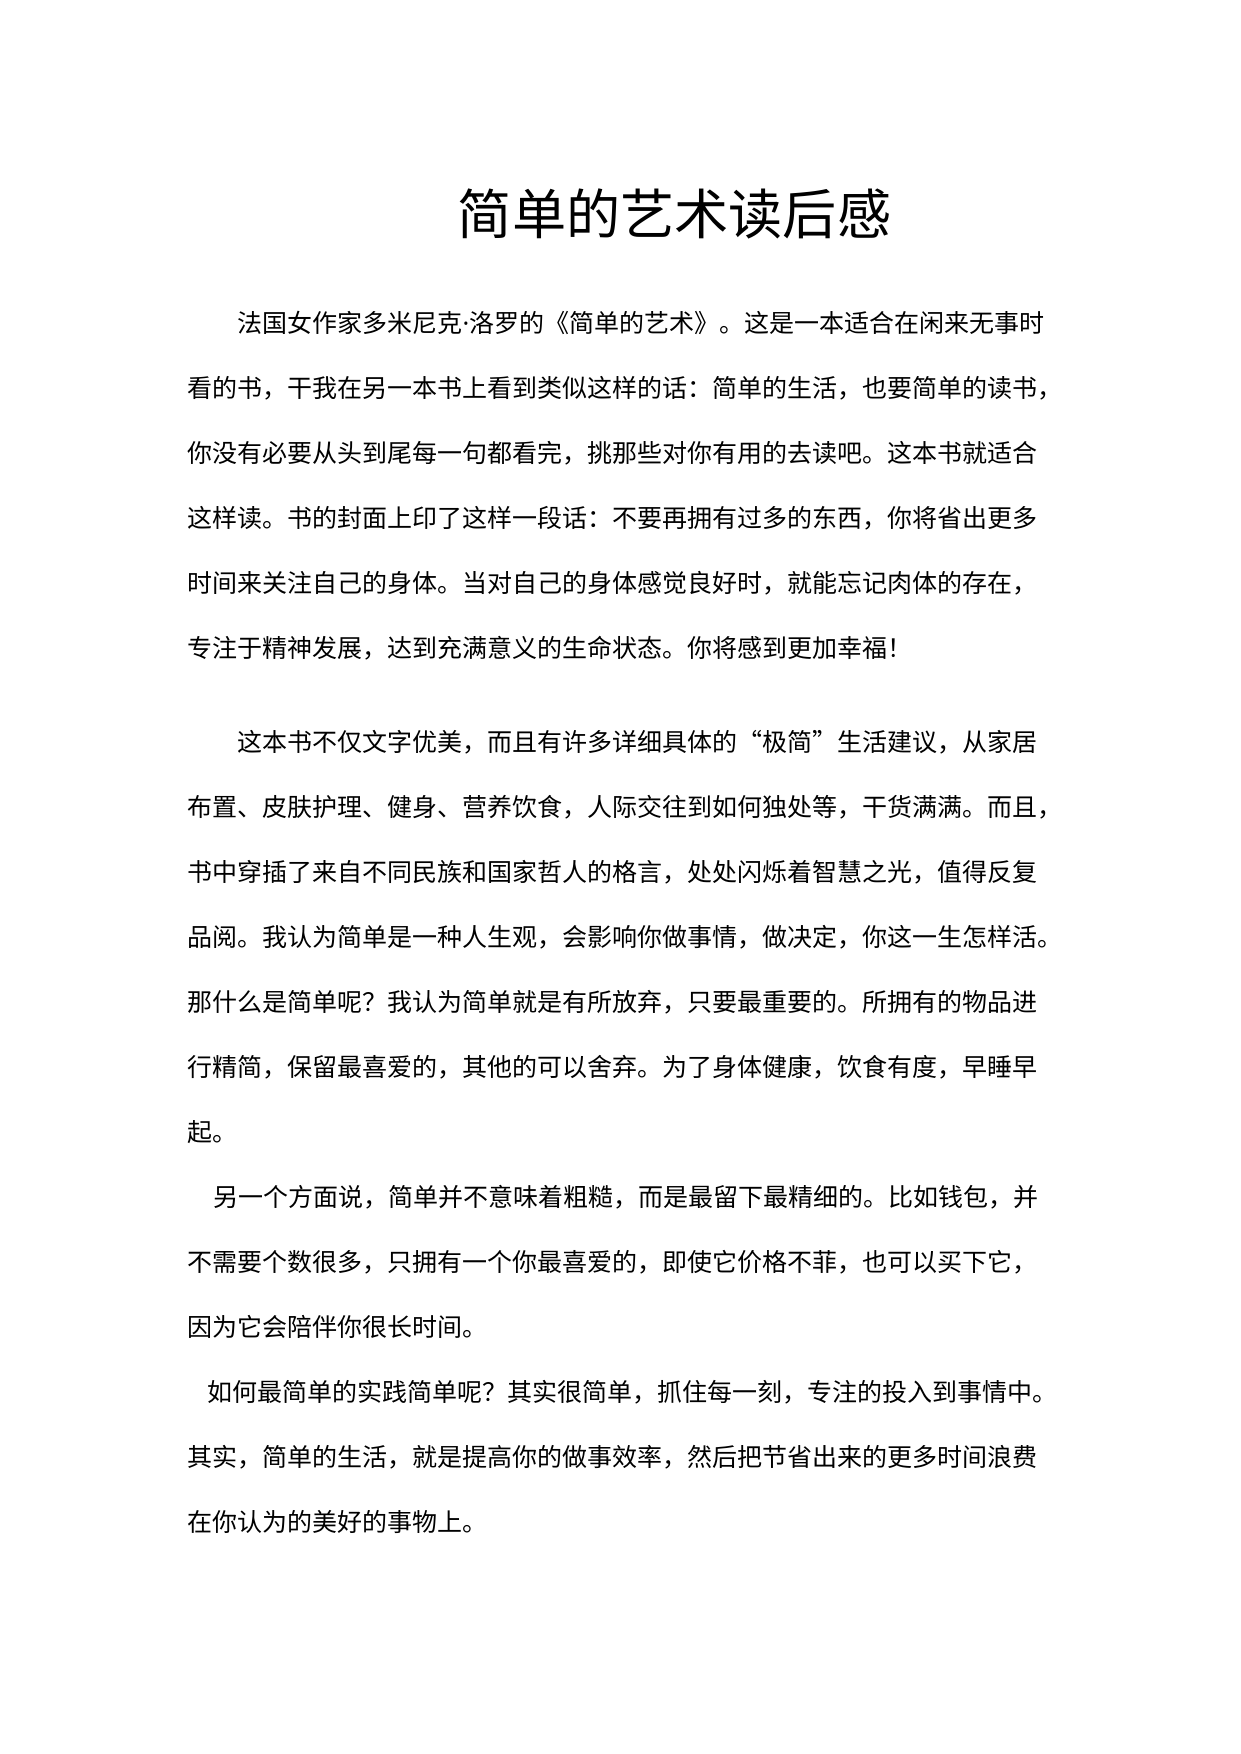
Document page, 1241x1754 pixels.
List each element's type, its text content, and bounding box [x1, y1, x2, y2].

text 简单的艺术读后感 [187, 162, 1053, 259]
text 法国女作家多米尼克·洛罗的《简单的艺术》。这是一本适合在闲来无事时看的书，干我在另一本书上看到类似这样的话：简单的生活，也要简单的读书，你没有必要从头到尾每一句都看完，挑那些对你有用的去读吧。这本书就适合这样读。书的封面上印了这样一段话：不要再拥有过多的东西，你将省出更多时间来关注自己的身体。当对自己的身体感觉良好时，就能忘记肉体的存在，专注于精神发展，达到充满意义的生命状态。你将感到更加幸福！ [187, 289, 1053, 679]
text 这本书不仅文字优美，而且有许多详细具体的“极简”生活建议，从家居布置、皮肤护理、健身、营养饮食，人际交往到如何独处等，干货满满。而且，书中穿插了来自不同民族和国家哲人的格言，处处闪烁着智慧之光，值得反复品阅。我认为简单是一种人生观，会影响你做事情，做决定，你这一生怎样活。那什么是简单呢？我认为简单就是有所放弃，只要最重要的。所拥有的物品进行精简，保留最喜爱的，其他的可以舍弃。为了身体健康，饮食有度，早睡早起。 另一个方面说，简单并不意味着粗糙，而是最留下最精细的。比如钱包，并不需要个数很多，只拥有一个你最喜爱的，即使它价格不菲，也可以买下它，因为它会陪伴你很长时间。 如何最简单的实践简单呢？其实很简单，抓住每一刻，专注的投入到事情中。其实，简单的生活，就是提高你的做事效率，然后把节省出来的更多时间浪费在你认为的美好的事物上。 [187, 708, 1053, 1553]
